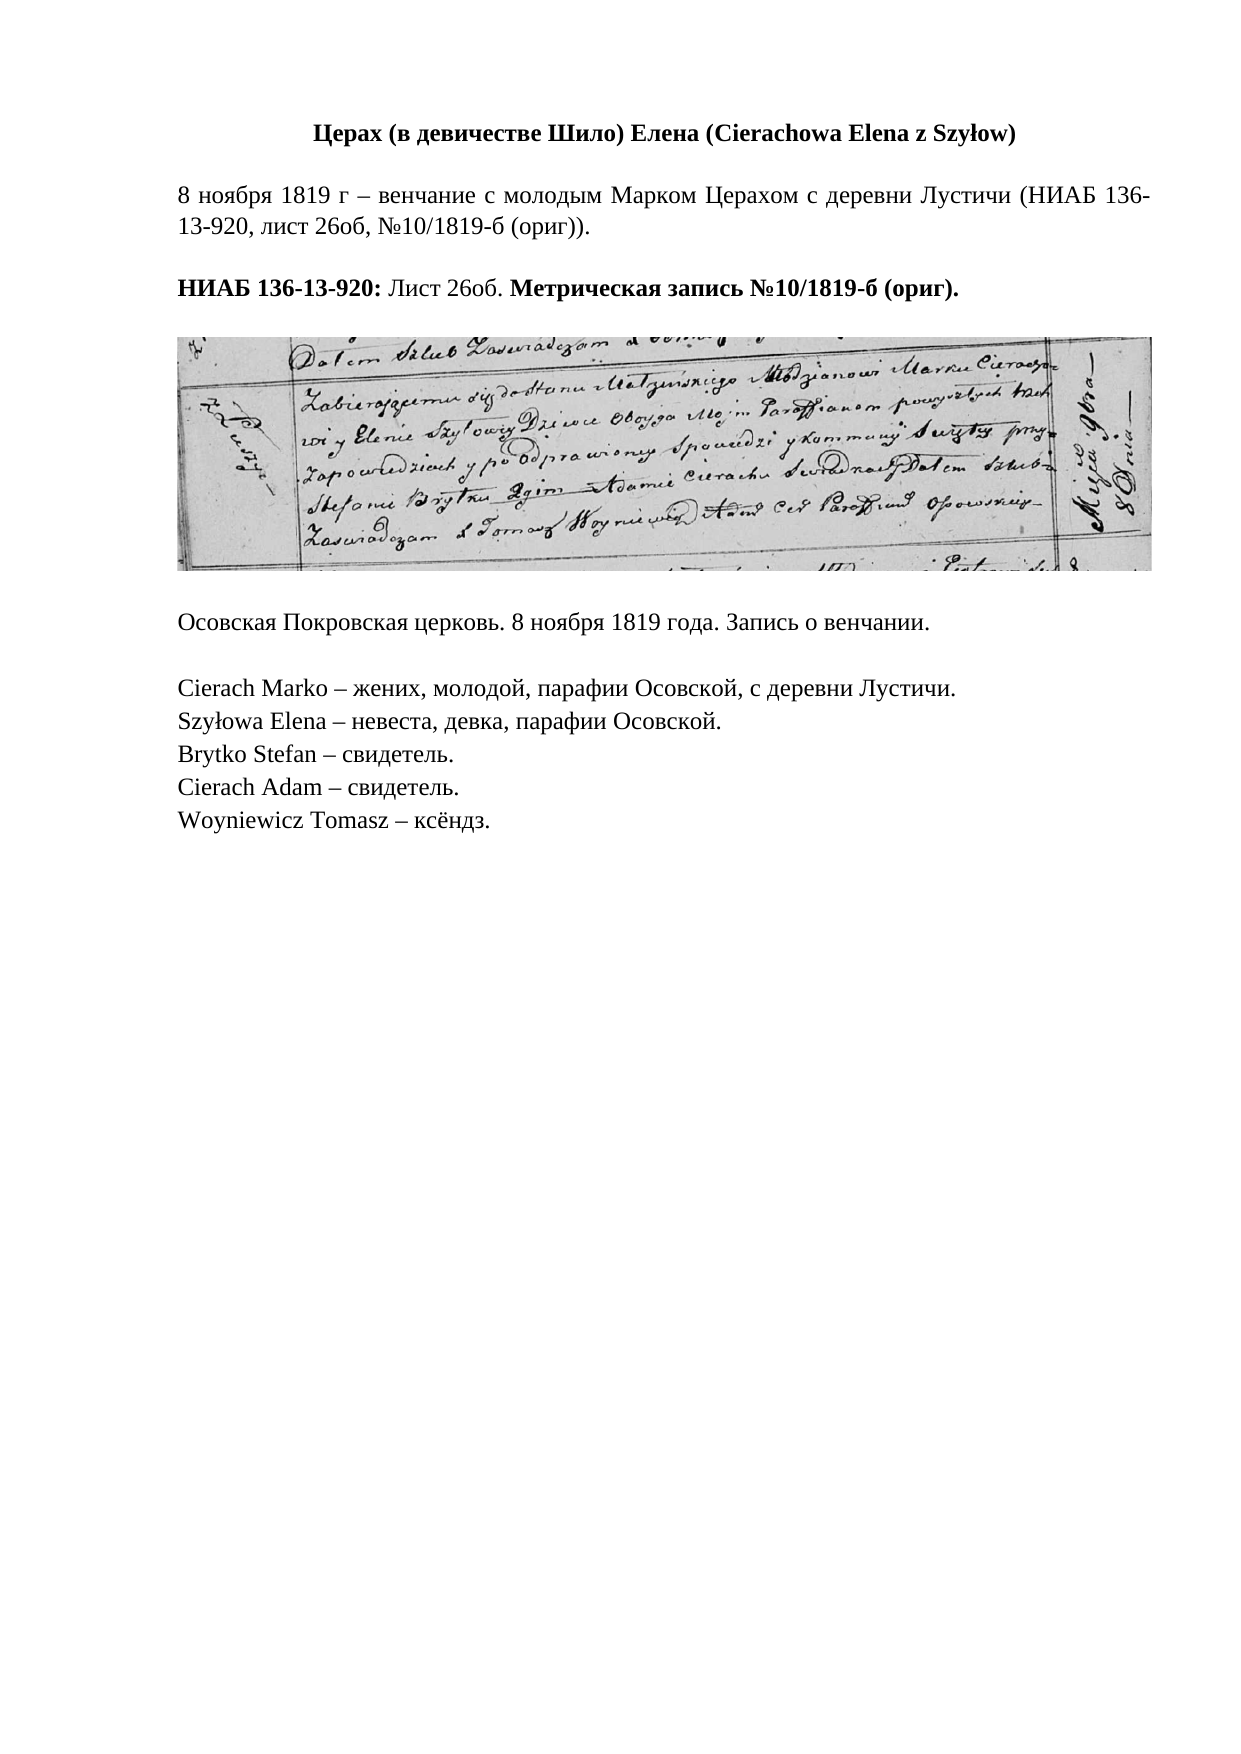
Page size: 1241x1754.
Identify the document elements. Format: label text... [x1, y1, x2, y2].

text Осовская Покровская церковь. 8 ноября 1819 года. Запись о венчании. [177, 607, 1152, 636]
text Церах (в девичестве Шило) Елена (Cierachowa Elena z Szyłow) [177, 118, 1152, 147]
text Brytko Stefan – свидетель. [177, 739, 1152, 768]
text НИАБ 136-13-920: Лист 26об. Метрическая запись №10/1819-б (ориг). [177, 273, 1152, 302]
text 8 ноября 1819 г – венчание с молодым Марком Церахом с деревни Лустичи (НИАБ 136-13-920, лист 26об, №10/1819-б (ориг)). [177, 180, 1152, 240]
text Szyłowa Elena – невеста, девка, парафии Осовской. [177, 706, 1152, 735]
text Woyniewicz Tomasz – ксёндз. [177, 805, 1152, 834]
text Cierach Adam – свидетель. [177, 772, 1152, 801]
picture [177, 337, 1152, 571]
text Cierach Markо – жених, молодой, парафии Осовской, с деревни Лустичи. [177, 673, 1152, 702]
